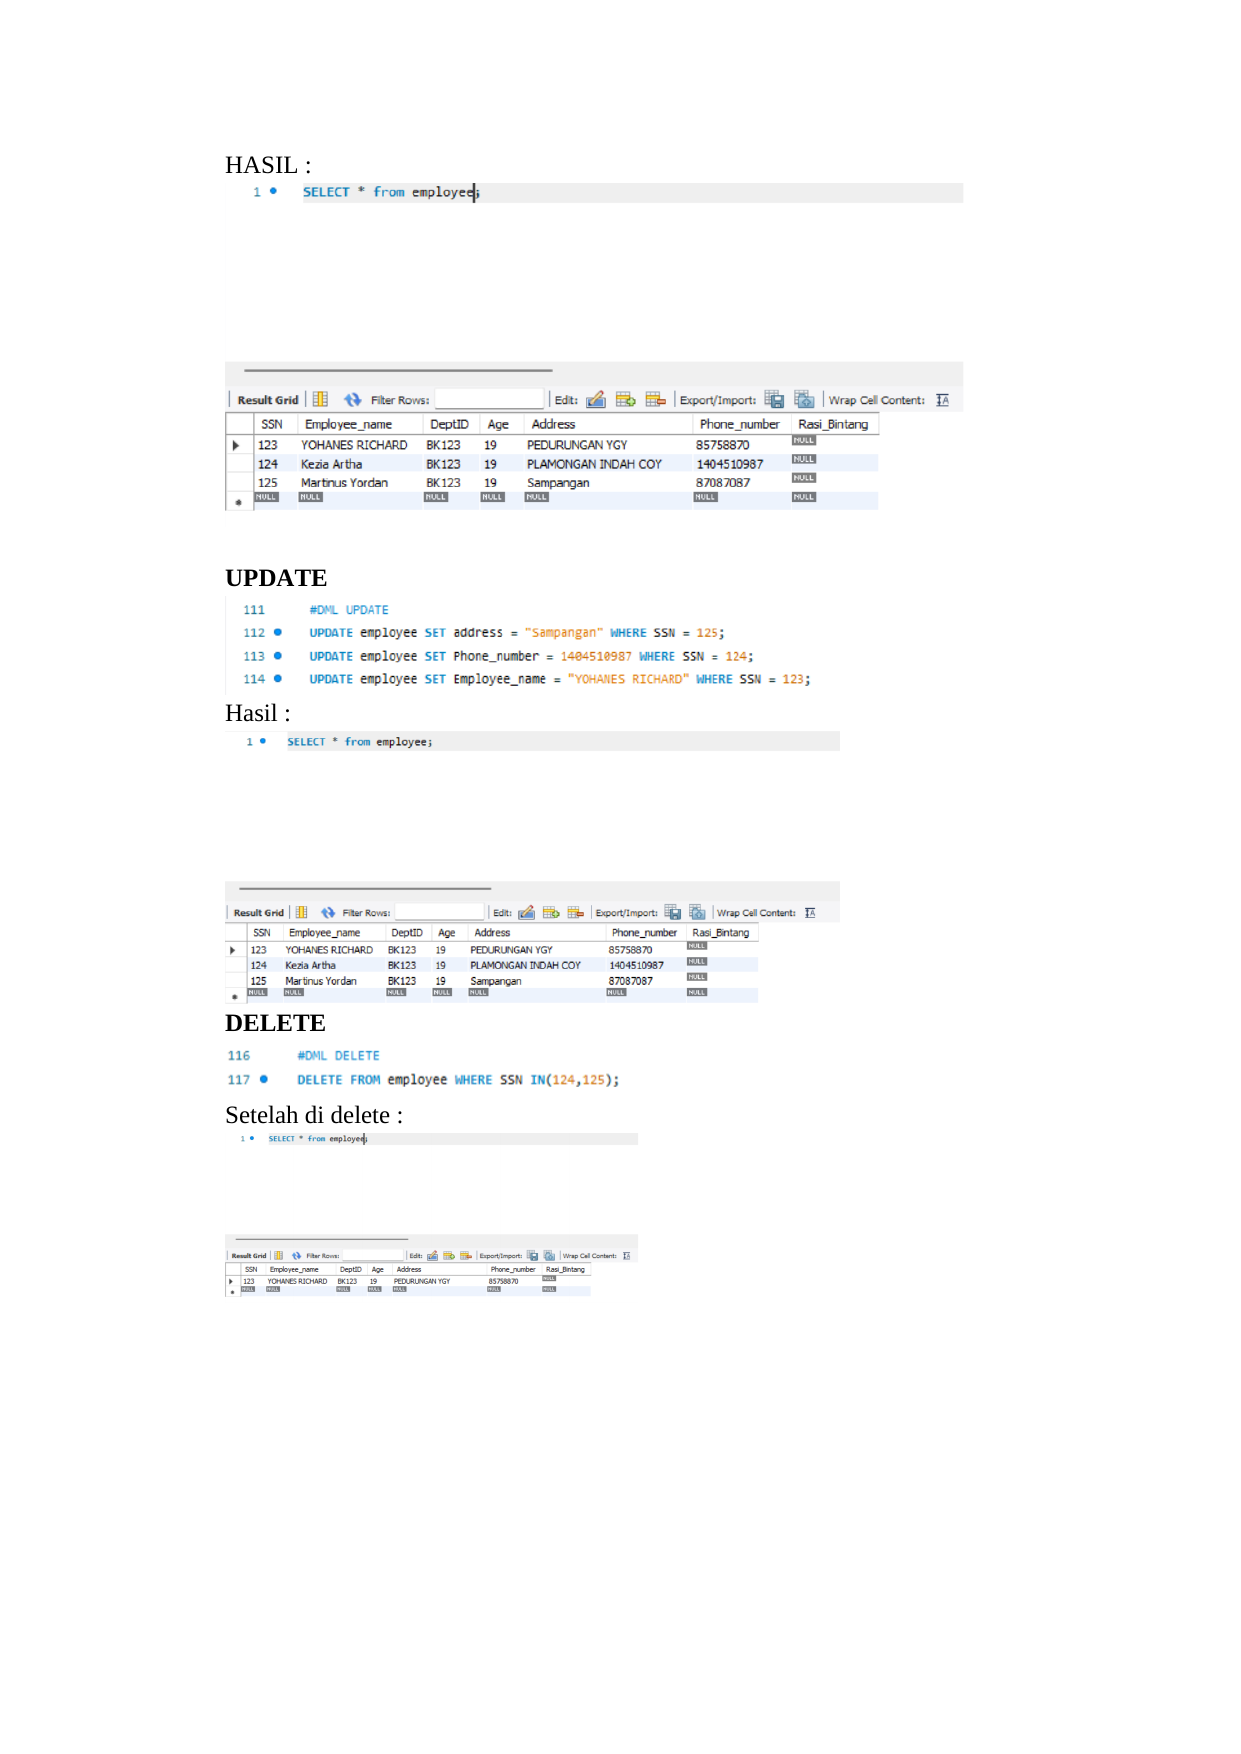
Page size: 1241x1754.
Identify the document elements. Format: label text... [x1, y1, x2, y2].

picture [225, 1040, 624, 1097]
text Hasil : [225, 698, 1090, 727]
picture [225, 731, 840, 1004]
picture [225, 596, 820, 695]
picture [225, 183, 964, 527]
text UPDATE [225, 563, 1090, 592]
text Setelah di delete : [225, 1100, 1090, 1129]
picture [225, 1133, 639, 1303]
text HASIL : [225, 150, 1090, 179]
text DELETE [225, 1008, 1090, 1036]
